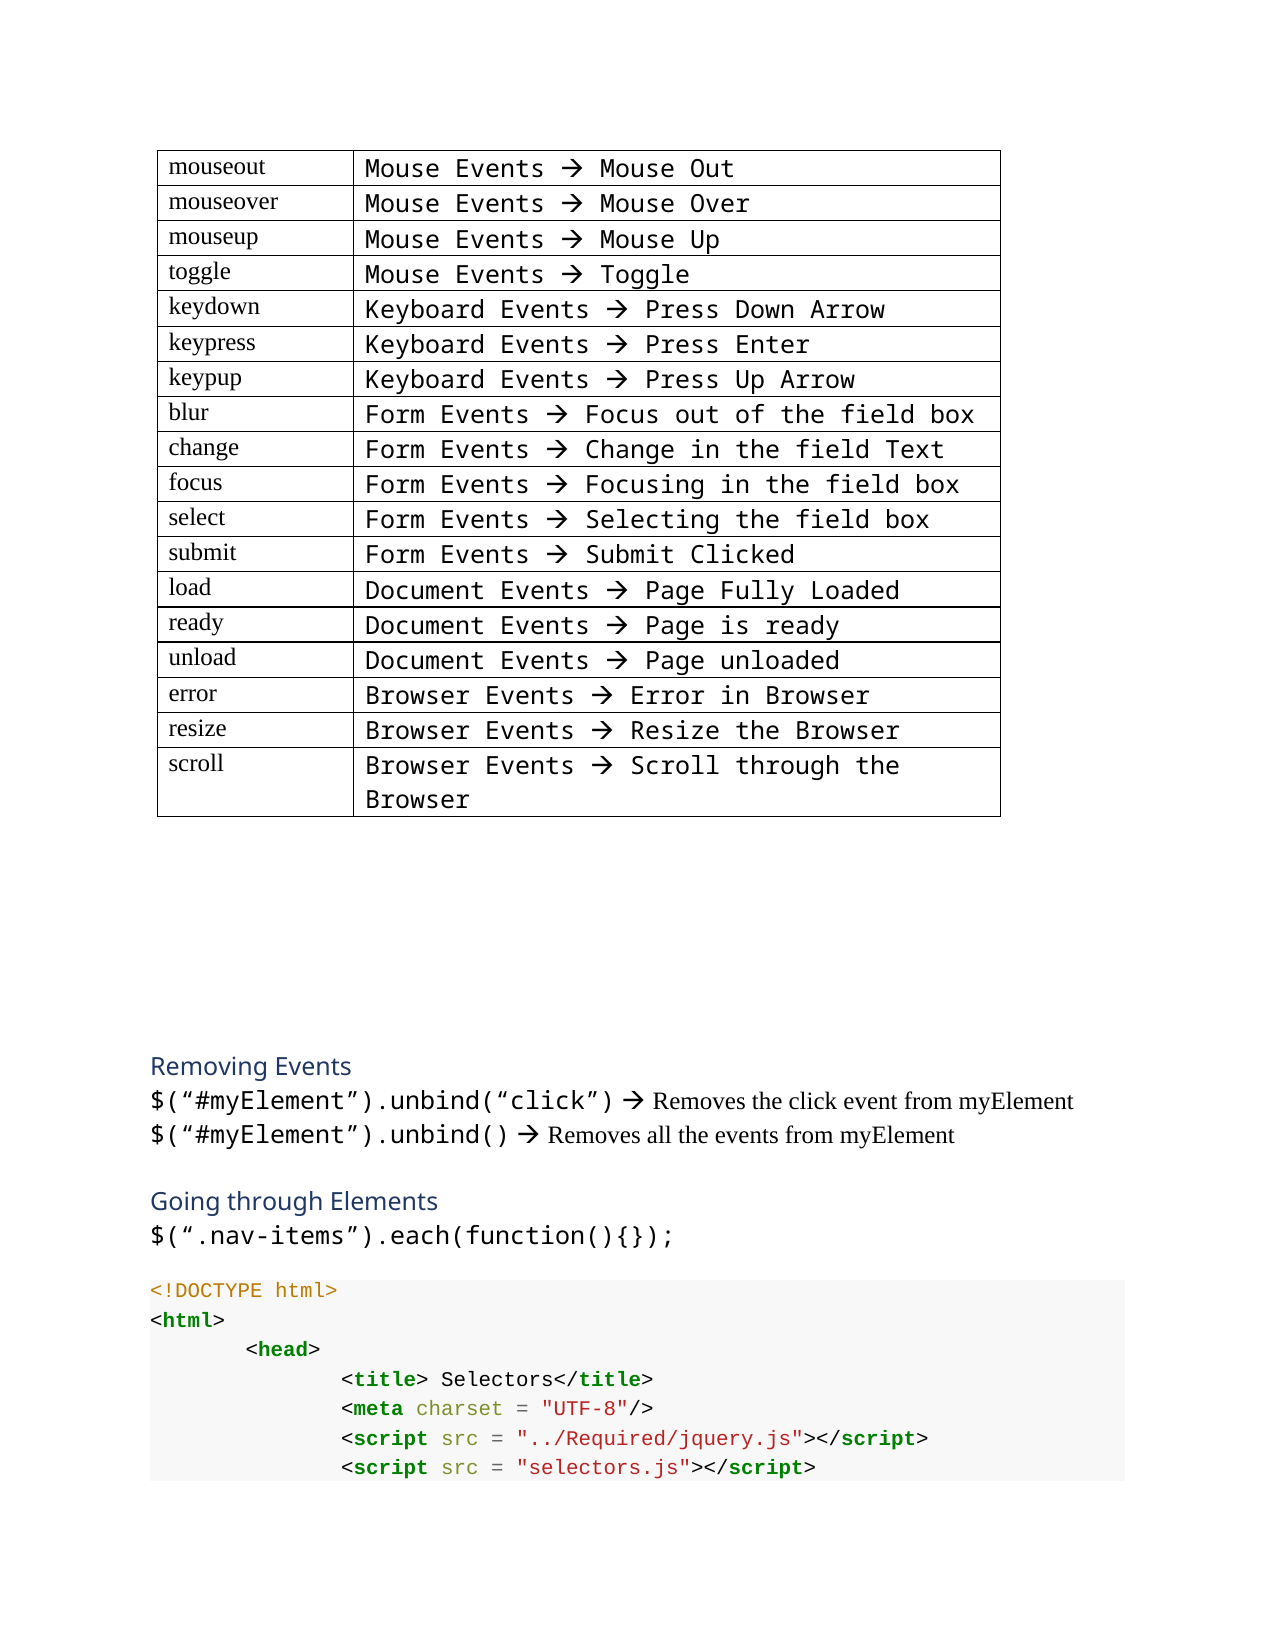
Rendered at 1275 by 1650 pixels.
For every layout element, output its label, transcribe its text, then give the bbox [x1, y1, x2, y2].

text <html> [150, 1310, 1125, 1333]
table_cell Mouse Events Mouse Up [354, 221, 1000, 255]
table_cell keydown [158, 291, 353, 326]
text <script src = "selectors.js"></script> [150, 1457, 1125, 1481]
table_cell mouseup [158, 221, 353, 255]
table_cell Document Events Page Fully Loaded [354, 572, 1000, 606]
text <meta charset = "UTF-8"/> [150, 1398, 1125, 1422]
text <head> [150, 1339, 1125, 1363]
table_cell Document Events Page unloaded [354, 643, 1000, 677]
table_cell Browser Events Error in Browser [354, 678, 1000, 712]
table_cell keypup [158, 362, 353, 396]
table_cell Mouse Events Mouse Over [354, 186, 1000, 220]
table_cell Keyboard Events Press Up Arrow [354, 362, 1000, 396]
table_cell scroll [158, 748, 353, 816]
table_cell Form Events Focusing in the field box [354, 467, 1000, 501]
table_cell Mouse Events Toggle [354, 256, 1000, 290]
subtitle Removing Events [150, 1049, 1125, 1083]
table_cell toggle [158, 256, 353, 290]
table_cell keypress [158, 327, 353, 361]
table_cell mouseover [158, 186, 353, 220]
table_cell Form Events Focus out of the field box [354, 397, 1000, 431]
text $(“#myElement”).unbind(“click”) Removes the click event from myElement [150, 1083, 1125, 1117]
table_cell select [158, 502, 353, 536]
table_cell Keyboard Events Press Down Arrow [354, 291, 1000, 326]
text <title> Selectors</title> [150, 1369, 1125, 1392]
table_cell blur [158, 397, 353, 431]
subtitle Going through Elements [150, 1184, 1125, 1218]
table_cell focus [158, 467, 353, 501]
table_cell load [158, 572, 353, 606]
table_cell Form Events Change in the field Text [354, 432, 1000, 466]
table_cell Keyboard Events Press Enter [354, 327, 1000, 361]
table_cell unload [158, 643, 353, 677]
text $(“#myElement”).unbind() Removes all the events from myElement [150, 1117, 1125, 1151]
table_cell submit [158, 537, 353, 571]
table_cell change [158, 432, 353, 466]
table_cell mouseout [158, 151, 353, 185]
text $(“.nav-items”).each(function(){}); [150, 1218, 1125, 1252]
table_cell error [158, 678, 353, 712]
table_cell Browser Events Scroll through the Browser [354, 748, 1000, 816]
table_cell Browser Events Resize the Browser [354, 713, 1000, 747]
table_cell Form Events Submit Clicked [354, 537, 1000, 571]
table_cell Document Events Page is ready [354, 608, 1000, 641]
table_cell ready [158, 608, 353, 641]
table_cell Form Events Selecting the field box [354, 502, 1000, 536]
table_cell Mouse Events Mouse Out [354, 151, 1000, 185]
text <script src = "../Required/jquery.js"></script> [150, 1428, 1125, 1451]
table_cell resize [158, 713, 353, 747]
text <!DOCTYPE html> [150, 1280, 1125, 1304]
